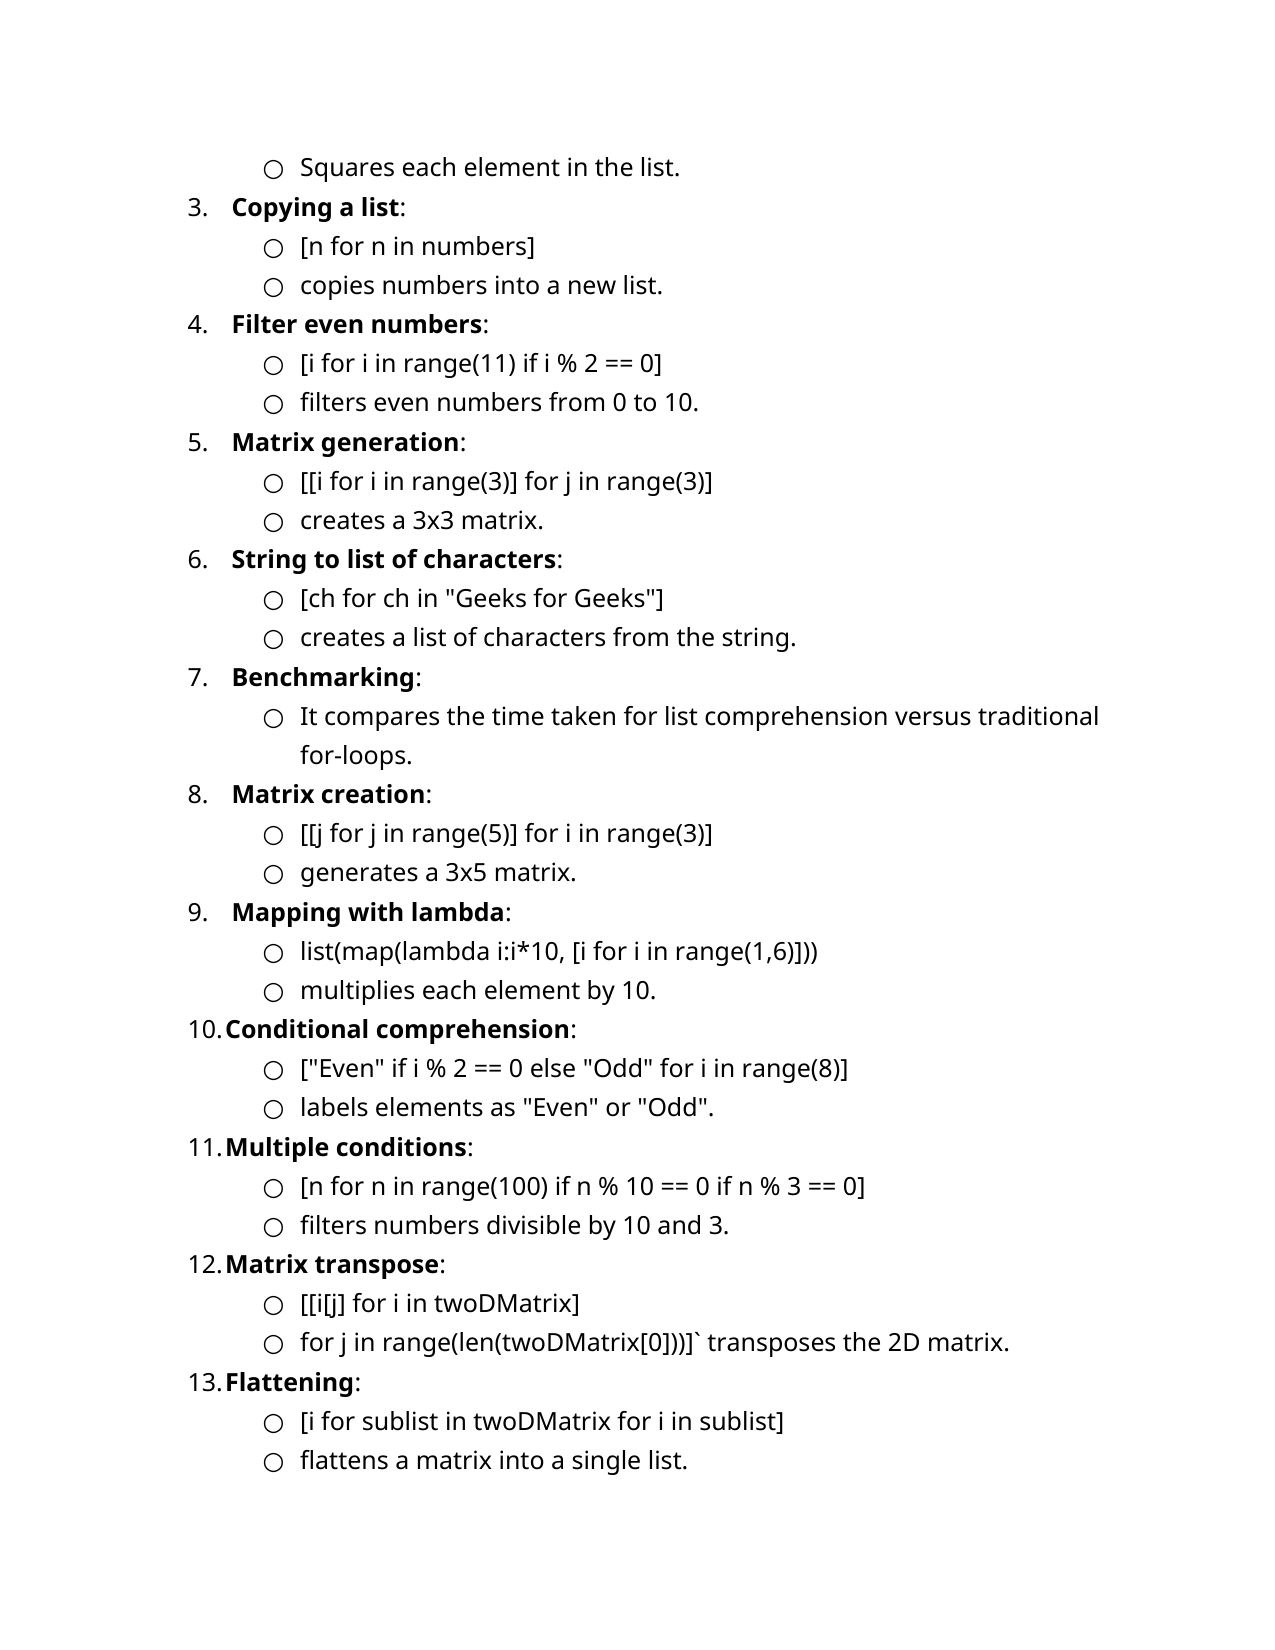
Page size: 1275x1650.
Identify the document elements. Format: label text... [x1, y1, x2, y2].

list ["Even" if i % 2 == 0 else "Odd" for i in range(8)] [262, 1051, 1125, 1085]
list Filter even numbers: [187, 307, 1125, 341]
list It compares the time taken for list comprehension versus traditional for-loops. [262, 698, 1125, 772]
list Benchmarking: [187, 659, 1125, 693]
list [i for i in range(11) if i % 2 == 0] [262, 346, 1125, 380]
list filters numbers divisible by 10 and 3. [262, 1207, 1125, 1242]
list [[j for j in range(5)] for i in range(3)] [262, 816, 1125, 850]
list Matrix creation: [187, 777, 1125, 811]
list list(map(lambda i:i*10, [i for i in range(1,6)])) [262, 933, 1125, 967]
list filters even numbers from 0 to 10. [262, 385, 1125, 419]
list [ch for ch in "Geeks for Geeks"] [262, 581, 1125, 615]
list flattens a matrix into a single list. [262, 1442, 1125, 1477]
list creates a list of characters from the string. [262, 620, 1125, 654]
list Matrix transpose: [187, 1247, 1125, 1281]
list Squares each element in the list. [262, 150, 1125, 184]
list Multiple conditions: [187, 1129, 1125, 1163]
list Conditional comprehension: [187, 1012, 1125, 1046]
list [n for n in range(100) if n % 10 == 0 if n % 3 == 0] [262, 1168, 1125, 1202]
list [n for n in numbers] [262, 228, 1125, 262]
list [[i[j] for i in twoDMatrix] [262, 1286, 1125, 1320]
list for j in range(len(twoDMatrix[0]))]` transposes the 2D matrix. [262, 1325, 1125, 1359]
list creates a 3x3 matrix. [262, 502, 1125, 537]
list Flattening: [187, 1364, 1125, 1398]
list multiplies each element by 10. [262, 972, 1125, 1007]
list labels elements as "Even" or "Odd". [262, 1090, 1125, 1124]
list String to list of characters: [187, 542, 1125, 576]
list [[i for i in range(3)] for j in range(3)] [262, 463, 1125, 497]
list Matrix generation: [187, 424, 1125, 458]
list generates a 3x5 matrix. [262, 855, 1125, 889]
list copies numbers into a new list. [262, 267, 1125, 302]
list Copying a list: [187, 189, 1125, 223]
list Mapping with lambda: [187, 894, 1125, 928]
list [i for sublist in twoDMatrix for i in sublist] [262, 1403, 1125, 1437]
